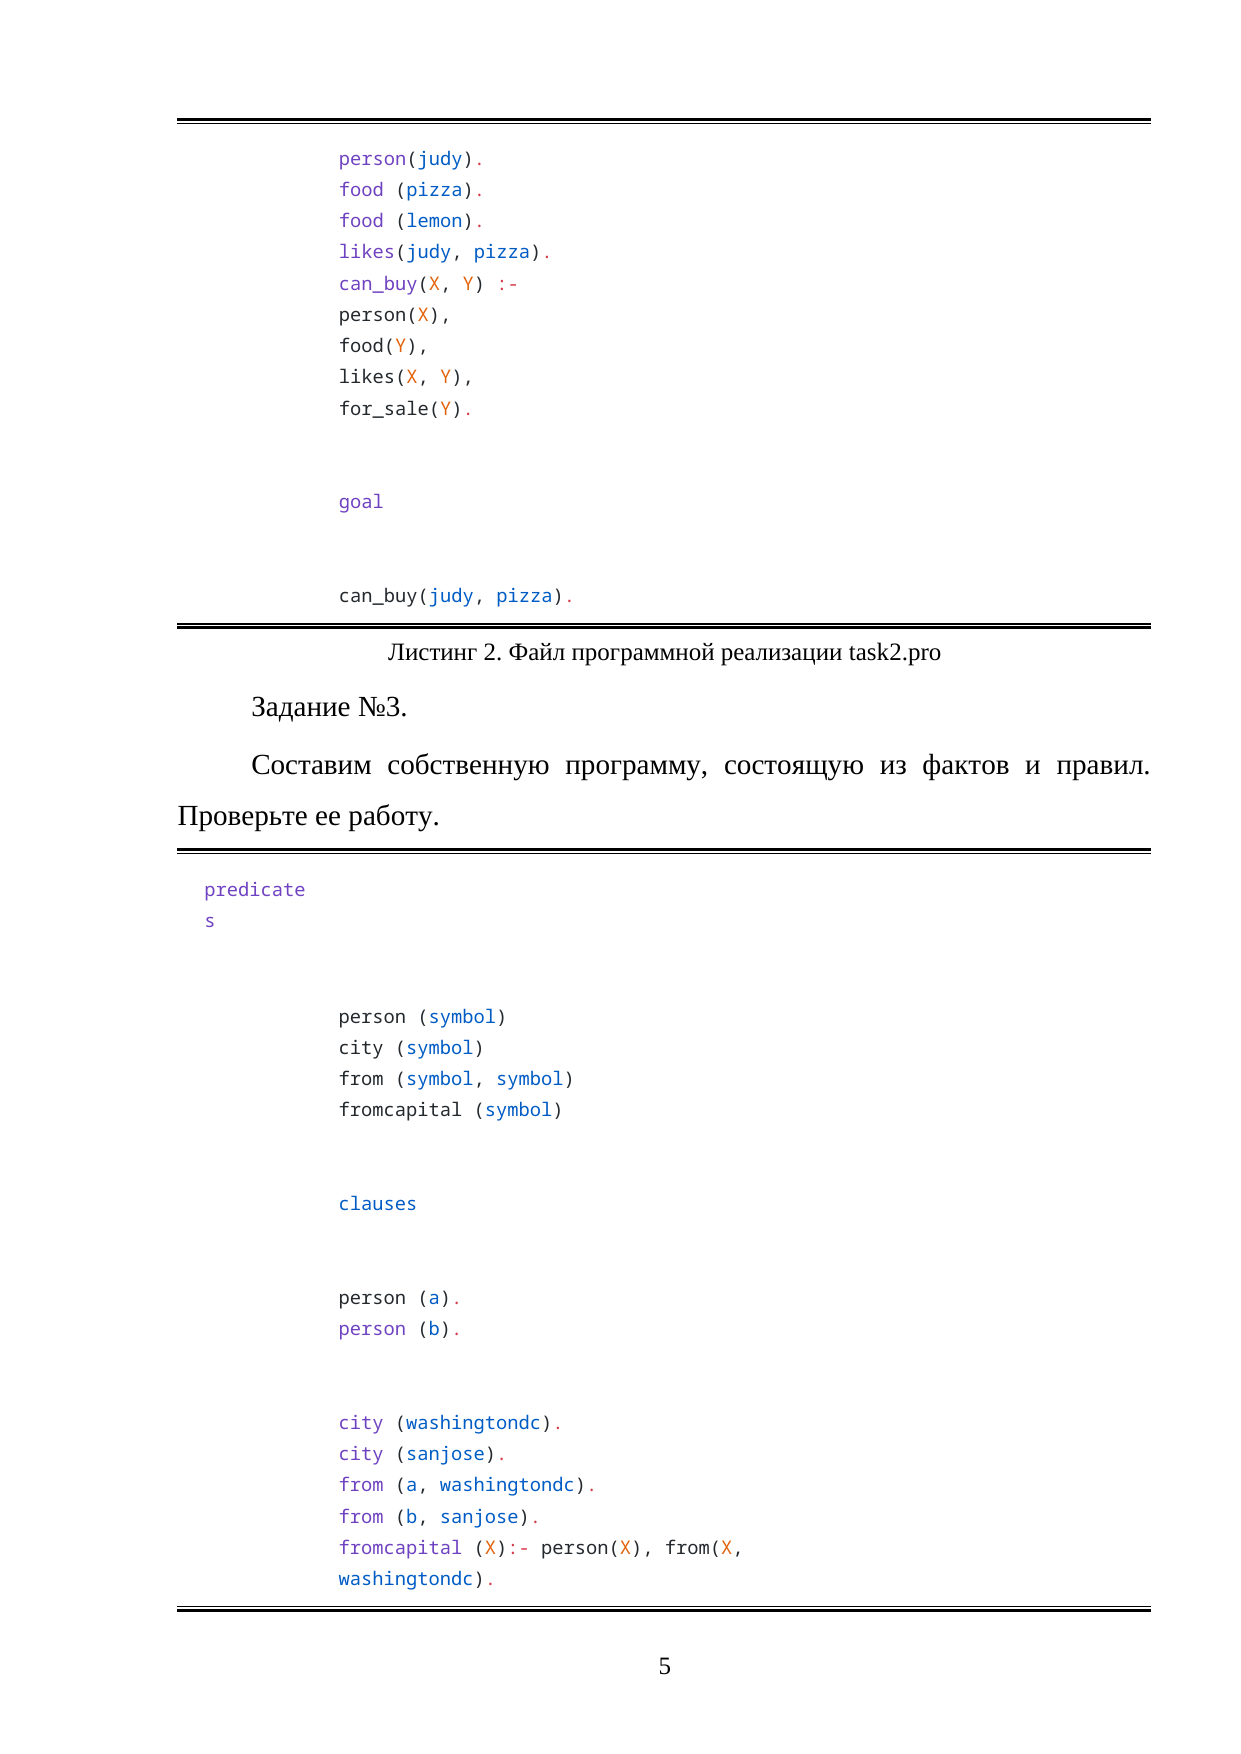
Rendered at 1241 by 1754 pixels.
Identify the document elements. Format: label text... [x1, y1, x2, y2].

table_header [177, 124, 1151, 623]
text Составим собственную программу, состоящую из фактов и правил. Проверьте ее работу. [177, 747, 1152, 831]
text Листинг 2. Файл программной реализации task2.pro [177, 637, 1152, 666]
table_header [177, 854, 1151, 1606]
text Задание №3. [177, 689, 1152, 722]
